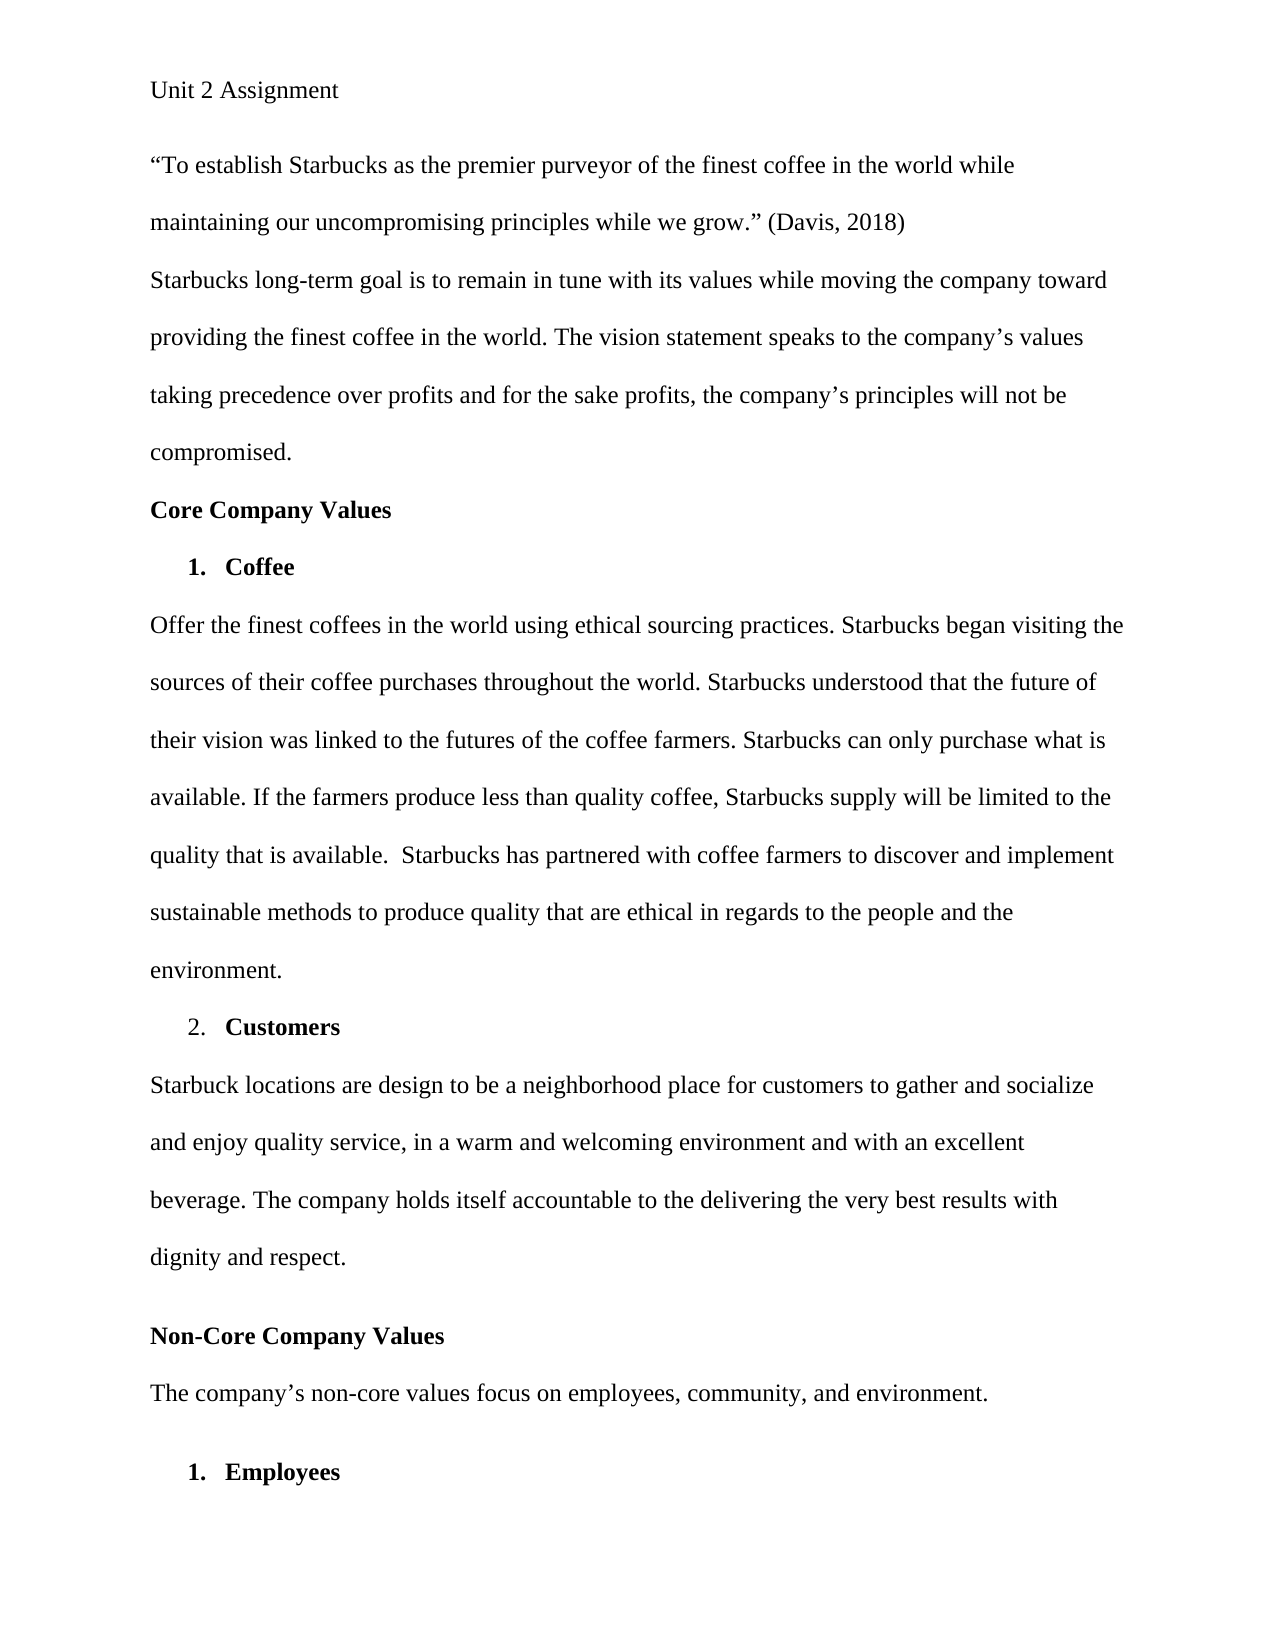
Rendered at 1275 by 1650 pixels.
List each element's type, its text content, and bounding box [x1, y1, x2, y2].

text Starbucks long-term goal is to remain in tune with its values while moving the company toward providing the finest coffee in the world. The vision statement speaks to the company’s values taking precedence over profits and for the sake profits, the company’s principles will not be compromised. [150, 265, 1125, 466]
list Coffee [187, 552, 1125, 581]
text Core Company Values [150, 495, 1125, 524]
text “To establish Starbucks as the premier purveyor of the finest coffee in the world while maintaining our uncompromising principles while we grow.” (Davis, 2018) [150, 150, 1125, 236]
list Employees [187, 1457, 1125, 1485]
text The company’s non-core values focus on employees, community, and environment. [150, 1378, 1125, 1407]
text Starbuck locations are design to be a neighborhood place for customers to gather and socialize and enjoy quality service, in a warm and welcoming environment and with an excellent beverage. The company holds itself accountable to the delivering the very best results with dignity and respect. [150, 1070, 1125, 1271]
text Non-Core Company Values [150, 1321, 1125, 1349]
text Offer the finest coffees in the world using ethical sourcing practices. Starbucks began visiting the sources of their coffee purchases throughout the world. Starbucks understood that the future of their vision was linked to the futures of the coffee farmers. Starbucks can only purchase what is available. If the farmers produce less than quality coffee, Starbucks supply will be limited to the quality that is available. Starbucks has partnered with coffee farmers to discover and implement sustainable methods to produce quality that are ethical in regards to the people and the environment. [150, 610, 1125, 984]
list Customers [187, 1012, 1125, 1041]
